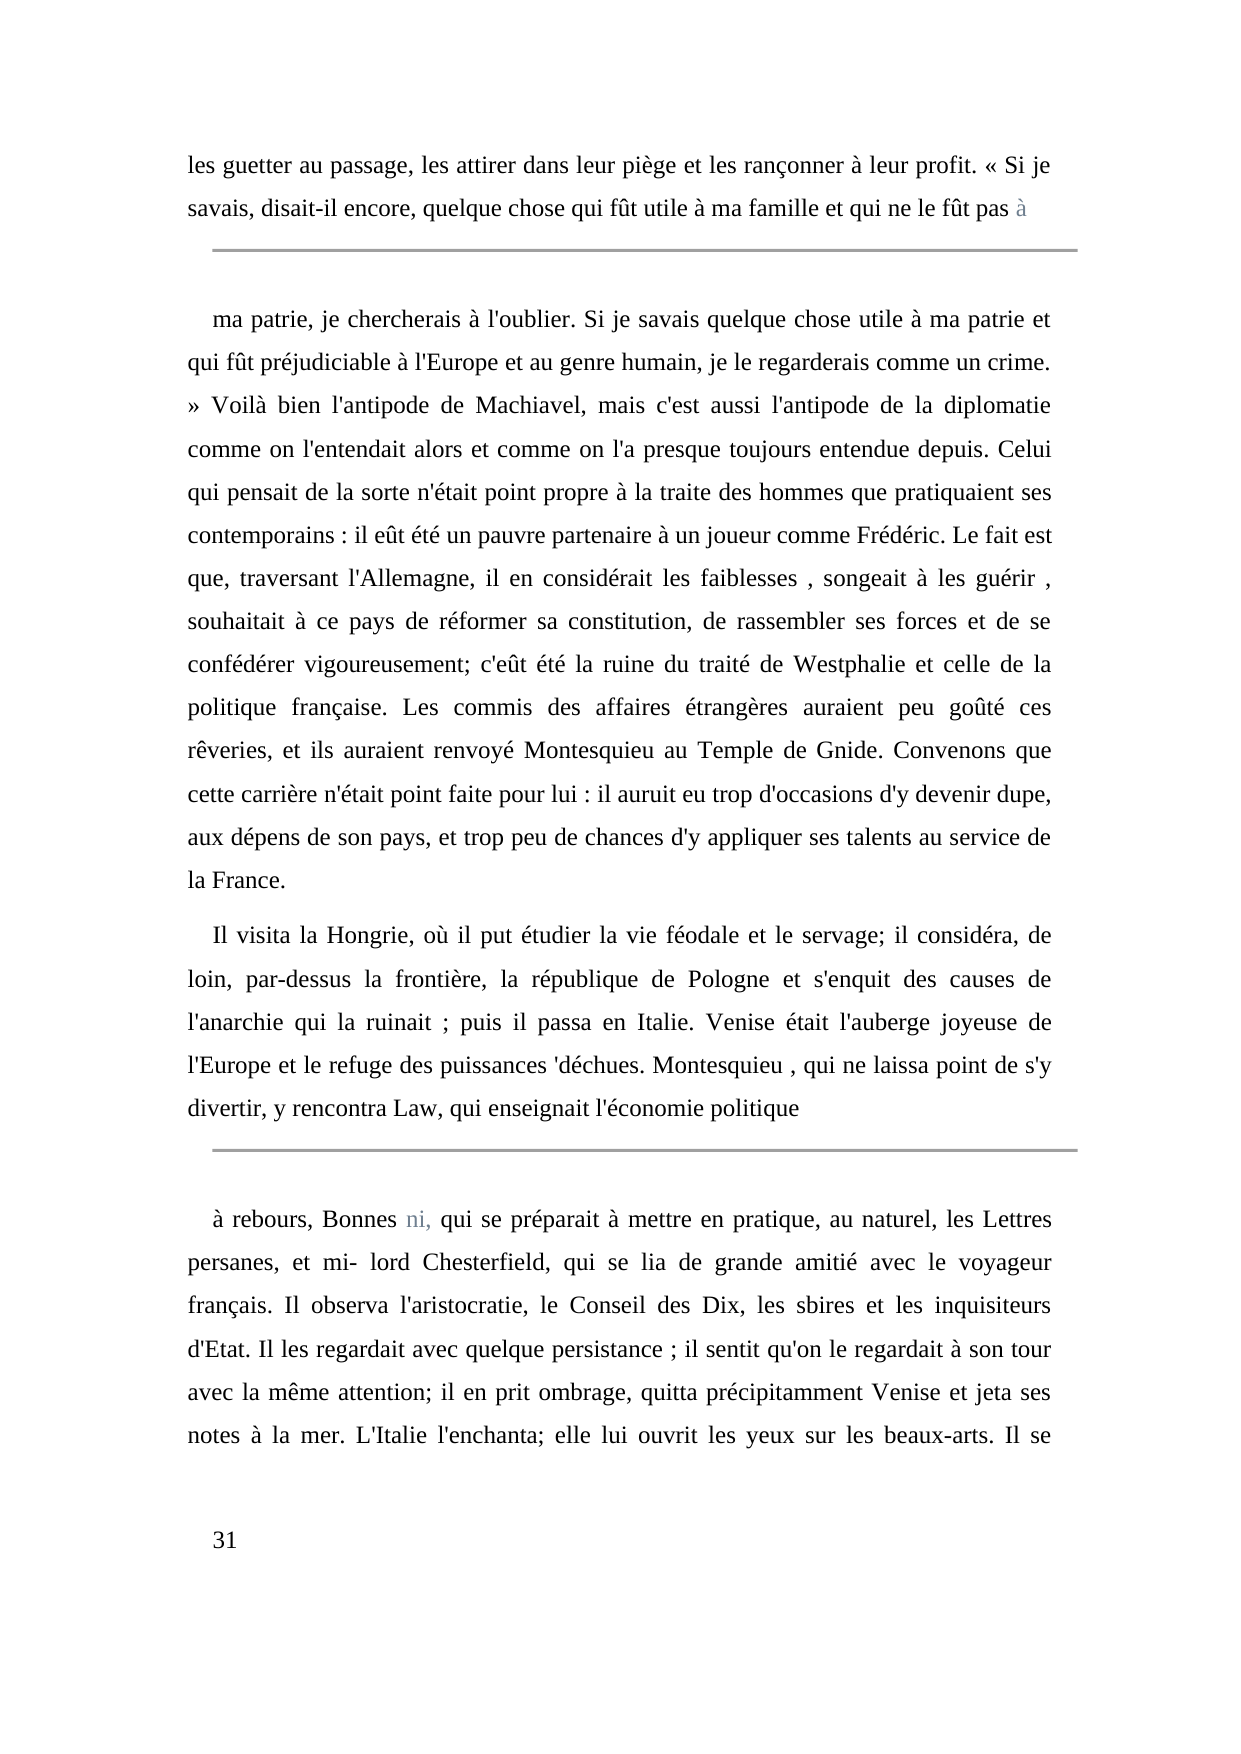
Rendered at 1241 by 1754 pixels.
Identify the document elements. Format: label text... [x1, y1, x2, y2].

text Il visita la Hongrie, où il put étudier la vie féodale et le servage; il considéra, de loin, par-dessus la frontière, la république de Pologne et s'enquit des causes de l'anarchie qui la ruinait ; puis il passa en Italie. Venise était l'auberge joyeuse de l'Europe et le refuge des puissances 'déchues. Montesquieu , qui ne laissa point de s'y divertir, y rencontra Law, qui enseignait l'économie politique [187, 921, 1053, 1122]
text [187, 150, 1053, 222]
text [187, 1204, 1053, 1449]
text ma patrie, je chercherais à l'oublier. Si je savais quelque chose utile à ma patrie et qui fût préjudiciable à l'Europe et au genre humain, je le regarderais comme un crime. » Voilà bien l'antipode de Machiavel, mais c'est aussi l'antipode de la diplomatie comme on l'entendait alors et comme on l'a presque toujours entendue depuis. Celui qui pensait de la sorte n'était point propre à la traite des hommes que pratiquaient ses contemporains : il eût été un pauvre partenaire à un joueur comme Frédéric. Le fait est que, traversant l'Allemagne, il en considérait les faiblesses , songeait à les guérir , souhaitait à ce pays de réformer sa constitution, de rassembler ses forces et de se confédérer vigoureusement; c'eût été la ruine du traité de Westphalie et celle de la politique française. Les commis des affaires étrangères auraient peu goûté ces rêveries, et ils auraient renvoyé Montesquieu au Temple de Gnide. Convenons que cette carrière n'était point faite pour lui : il auruit eu trop d'occasions d'y devenir dupe, aux dépens de son pays, et trop peu de chances d'y appliquer ses talents au service de la France. [187, 304, 1053, 894]
